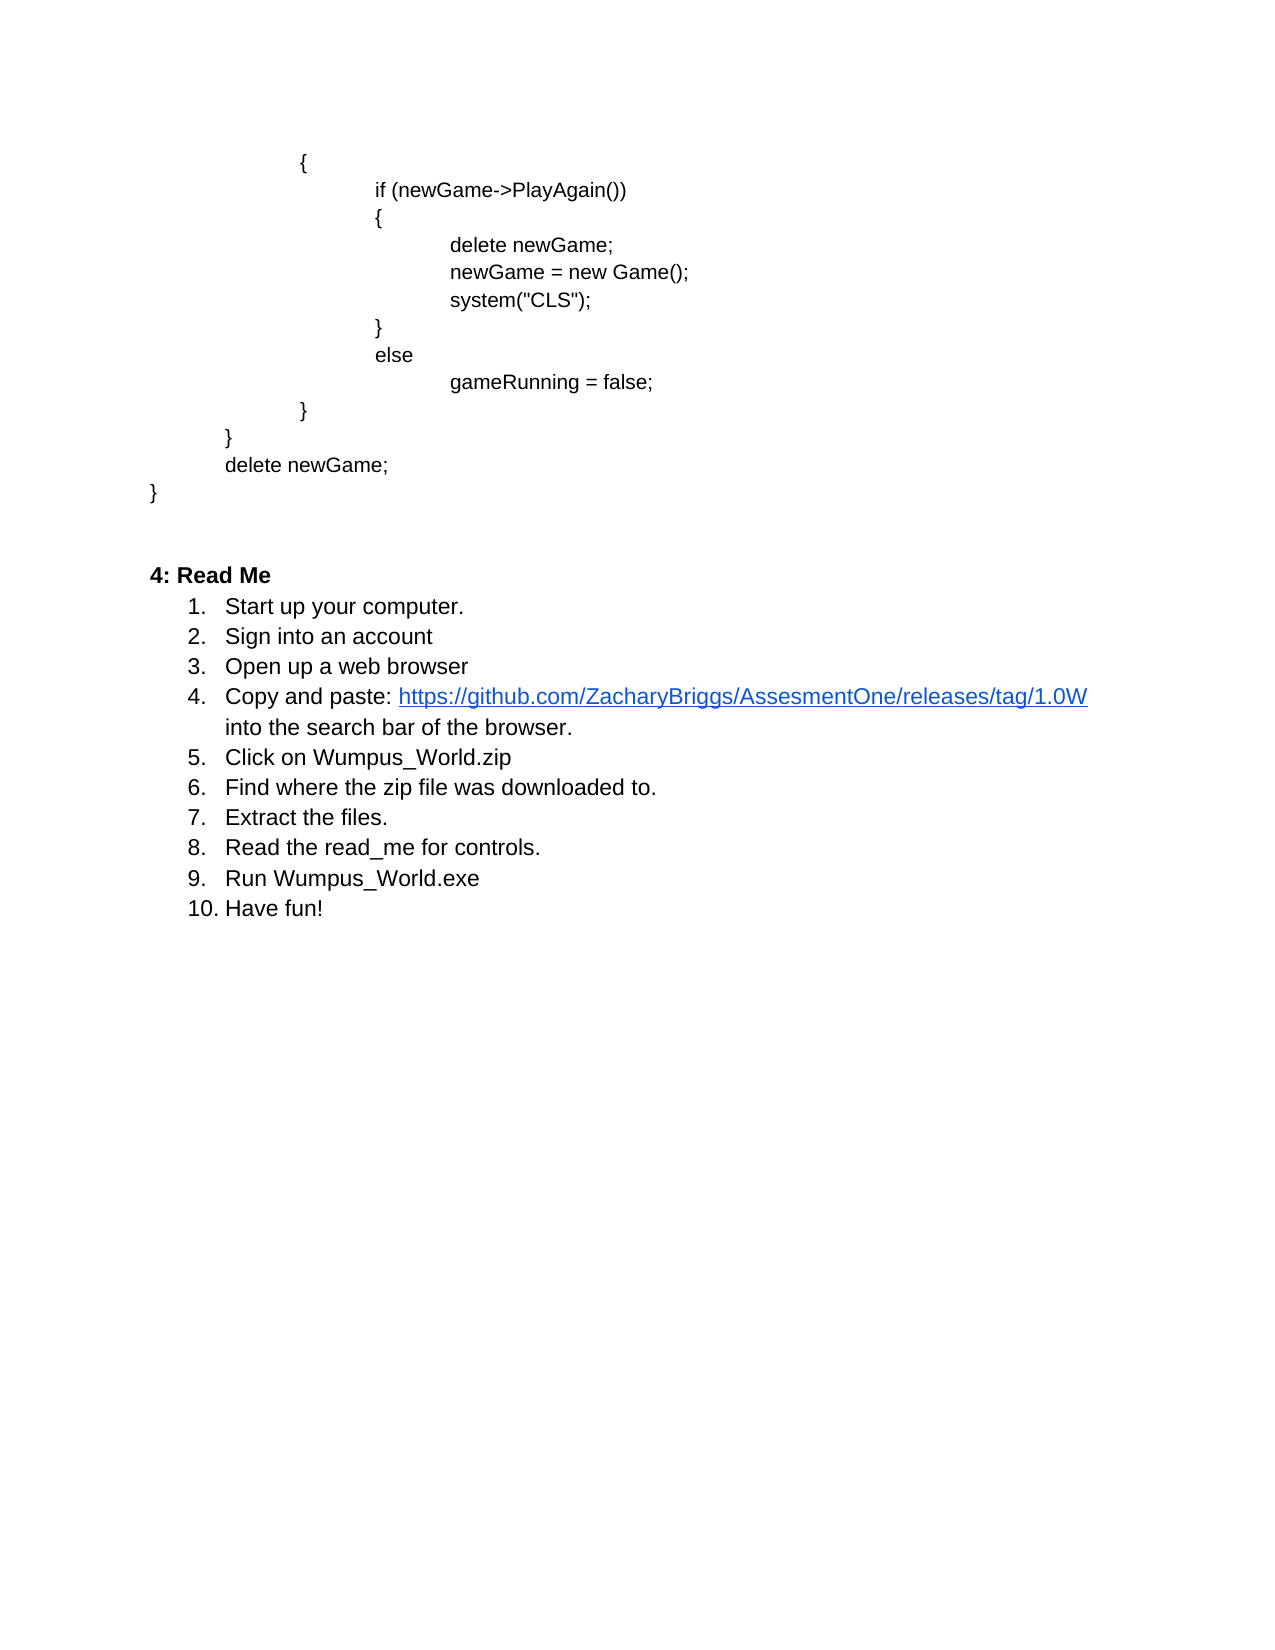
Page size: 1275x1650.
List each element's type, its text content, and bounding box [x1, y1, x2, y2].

list Open up a web browser [187, 653, 1125, 679]
list Copy and paste: https://github.com/ZacharyBriggs/AssesmentOne/releases/tag/1.0W into the search bar of the browser. [187, 683, 1125, 740]
list Run Wumpus_World.exe [187, 864, 1125, 891]
list Click on Wumpus_World.zip [187, 744, 1125, 770]
list Find where the zip file was downloaded to. [187, 774, 1125, 800]
text } [150, 480, 1125, 504]
list Extract the files. [187, 804, 1125, 831]
text newGame = new Game(); [150, 260, 1125, 284]
list Read the read_me for controls. [187, 834, 1125, 861]
text { [150, 150, 1125, 174]
text { [150, 205, 1125, 229]
text } [150, 425, 1125, 449]
text gameRunning = false; [150, 370, 1125, 394]
text delete newGame; [150, 452, 1125, 476]
list Sign into an account [187, 623, 1125, 649]
list Start up your computer. [187, 593, 1125, 619]
text else [150, 342, 1125, 366]
text } [150, 397, 1125, 421]
text if (newGame->PlayAgain()) [150, 177, 1125, 201]
text system("CLS"); [150, 287, 1125, 311]
text 4: Read Me [150, 562, 1125, 589]
text } [150, 315, 1125, 339]
text delete newGame; [150, 232, 1125, 256]
list Have fun! [187, 895, 1125, 921]
